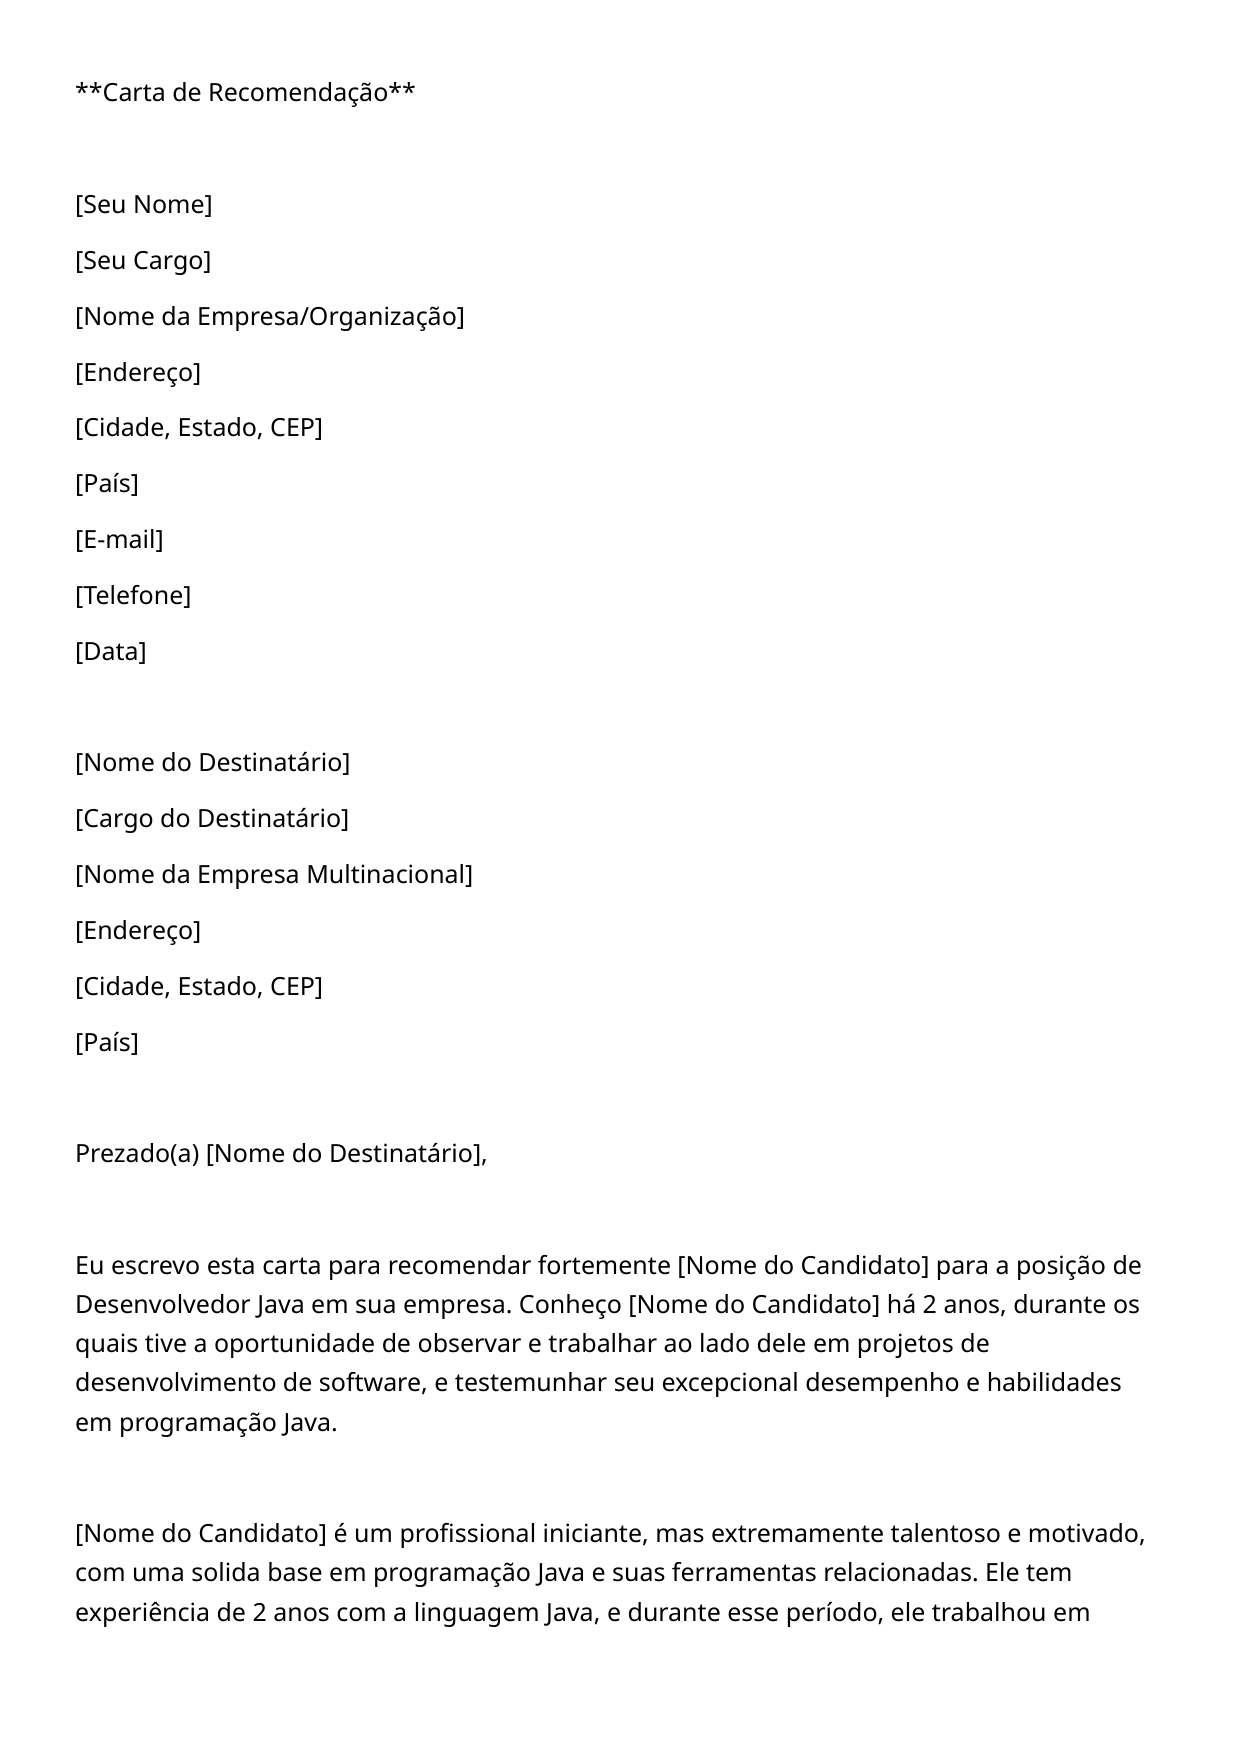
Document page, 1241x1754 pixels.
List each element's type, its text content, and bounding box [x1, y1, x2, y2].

text **Carta de Recomendação** [75, 75, 1165, 109]
text [País] [75, 466, 1165, 500]
text [Seu Cargo] [75, 242, 1165, 277]
text [Nome do Destinatário] [75, 745, 1165, 779]
text [Data] [75, 633, 1165, 667]
text [E-mail] [75, 522, 1165, 556]
text [Seu Nome] [75, 187, 1165, 221]
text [75, 1516, 1165, 1628]
text [Cidade, Estado, CEP] [75, 410, 1165, 444]
text [Cargo do Destinatário] [75, 801, 1165, 835]
text [Cidade, Estado, CEP] [75, 968, 1165, 1002]
text [Nome da Empresa Multinacional] [75, 857, 1165, 891]
text [Endereço] [75, 354, 1165, 388]
text [Telefone] [75, 577, 1165, 612]
text [País] [75, 1024, 1165, 1058]
text [Endereço] [75, 912, 1165, 947]
text [Nome da Empresa/Organização] [75, 298, 1165, 332]
text Prezado(a) [Nome do Destinatário], [75, 1136, 1165, 1170]
text Eu escrevo esta carta para recomendar fortemente [Nome do Candidato] para a posição de Desenvolvedor Java em sua empresa. Conheço [Nome do Candidato] há 2 anos, durante os quais tive a oportunidade de observar e trabalhar ao lado dele em projetos de desenvolvimento de software, e testemunhar seu excepcional desempenho e habilidades em programação Java. [75, 1247, 1165, 1438]
